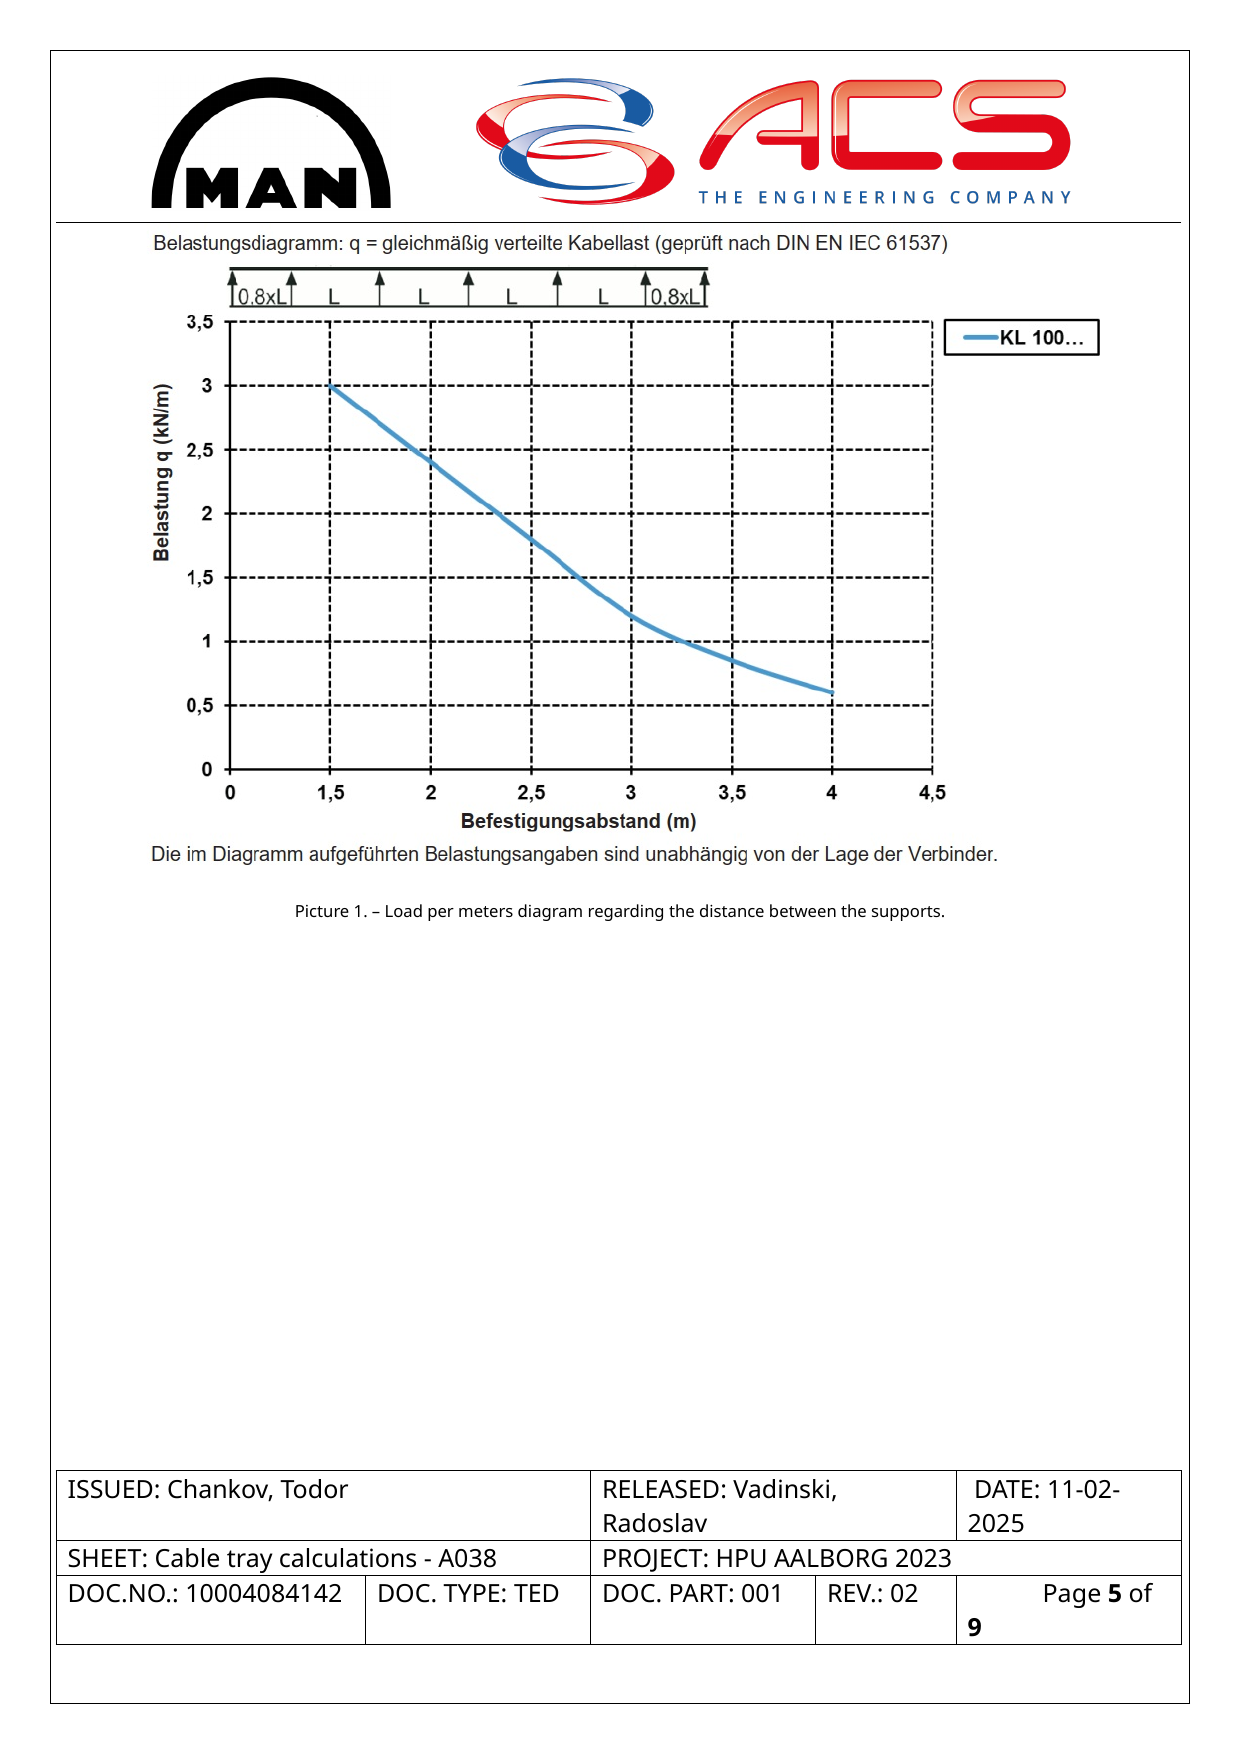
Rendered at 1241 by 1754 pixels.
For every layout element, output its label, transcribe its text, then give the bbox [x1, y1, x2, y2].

picture [475, 75, 1086, 211]
picture [151, 75, 391, 211]
text Picture 1. – Load per meters diagram regarding the distance between the supports. [112, 899, 1128, 922]
